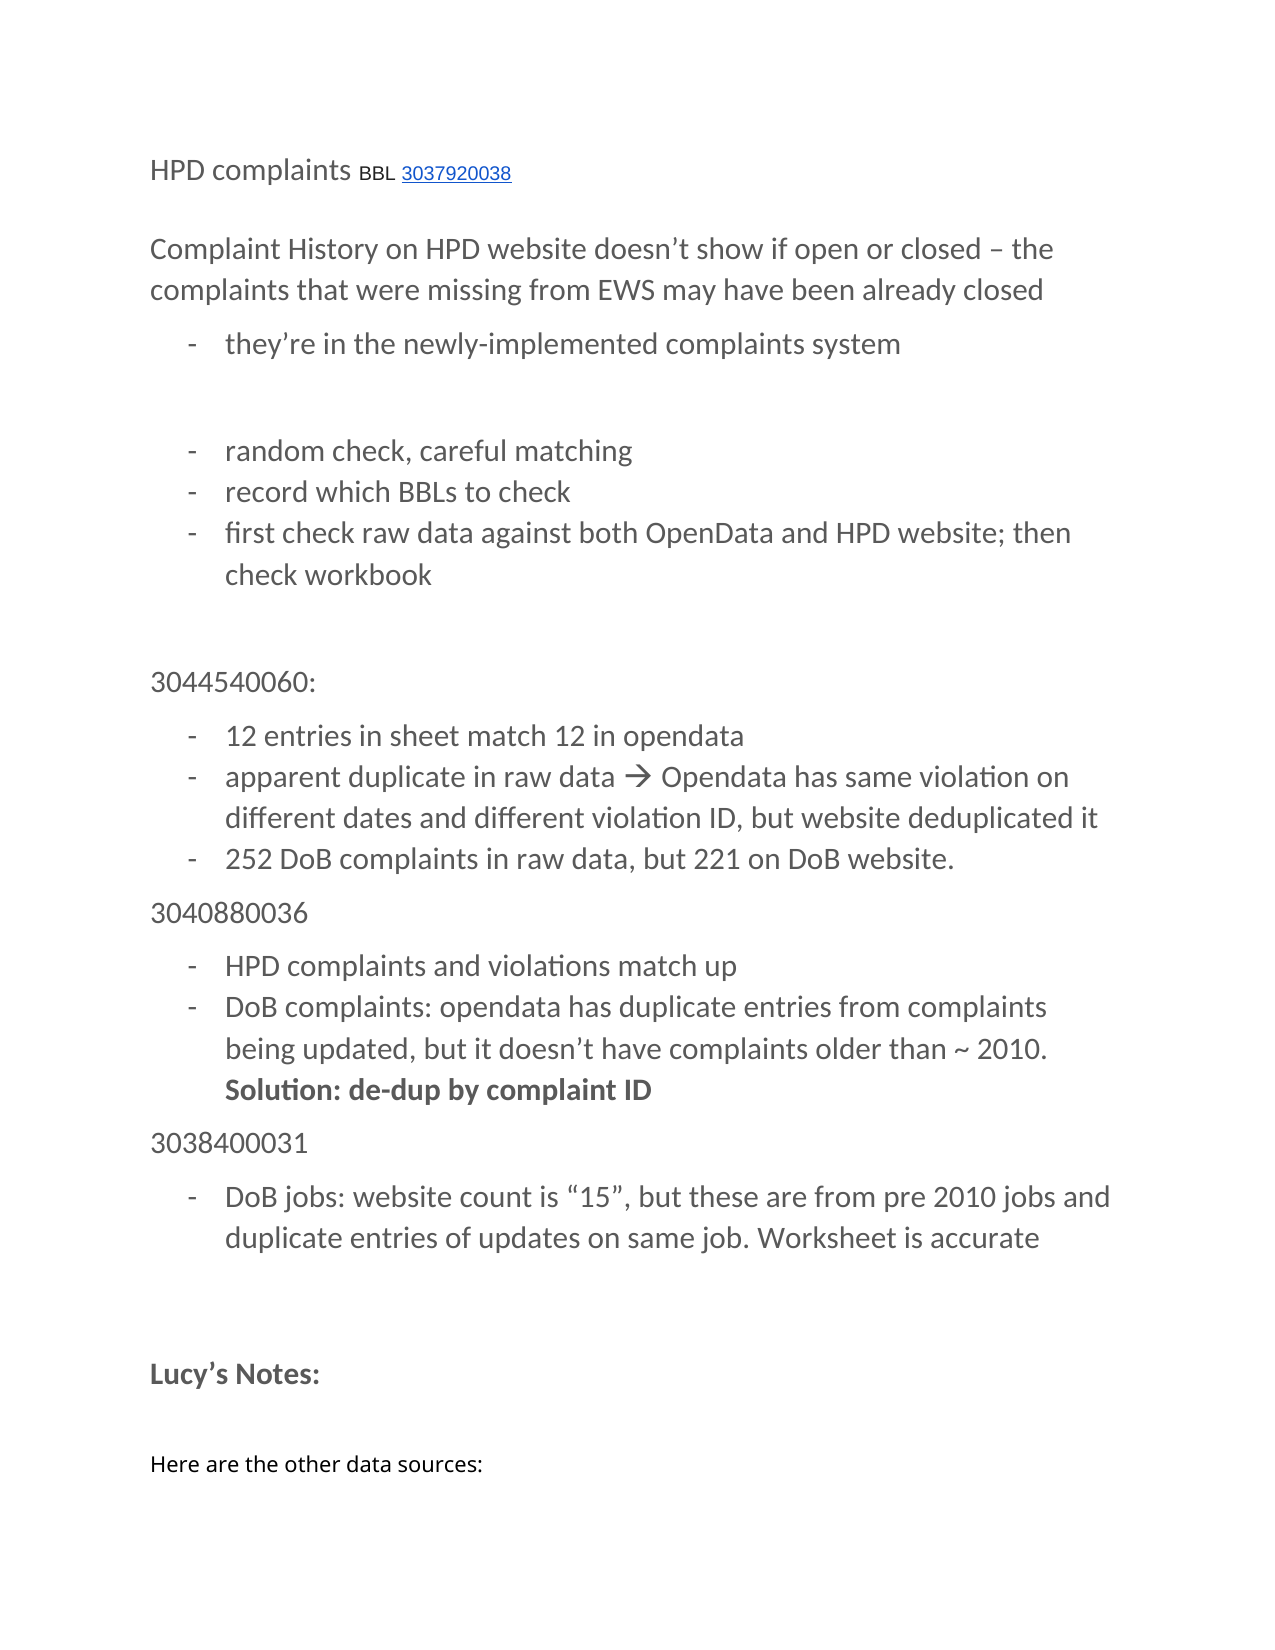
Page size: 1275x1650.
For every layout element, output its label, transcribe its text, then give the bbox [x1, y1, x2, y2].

text HPD complaints BBL 3037920038 [150, 150, 1125, 188]
list 252 DoB complaints in raw data, but 221 on DoB website. [187, 839, 1125, 877]
text 3044540060: [150, 662, 1125, 700]
text Here are the other data sources: [150, 1449, 1125, 1479]
list apparent duplicate in raw data Opendata has same violation on different dates and different violation ID, but website deduplicated it [187, 757, 1125, 836]
list 12 entries in sheet match 12 in opendata [187, 716, 1125, 754]
list HPD complaints and violations match up [187, 946, 1125, 984]
list they’re in the newly-implemented complaints system [187, 324, 1125, 362]
text Lucy’s Notes: [150, 1354, 1125, 1392]
list first check raw data against both OpenData and HPD website; then check workbook [187, 514, 1125, 593]
text Complaint History on HPD website doesn’t show if open or closed – the complaints that were missing from EWS may have been already closed [150, 229, 1125, 308]
text 3040880036 [150, 893, 1125, 931]
list DoB complaints: opendata has duplicate entries from complaints being updated, but it doesn’t have complaints older than ~ 2010. Solution: de-dup by complaint ID [187, 988, 1125, 1108]
text 3038400031 [150, 1123, 1125, 1162]
list record which BBLs to check [187, 472, 1125, 511]
list DoB jobs: website count is “15”, but these are from pre 2010 jobs and duplicate entries of updates on same job. Worksheet is accurate [187, 1177, 1125, 1256]
list random check, careful matching [187, 431, 1125, 469]
